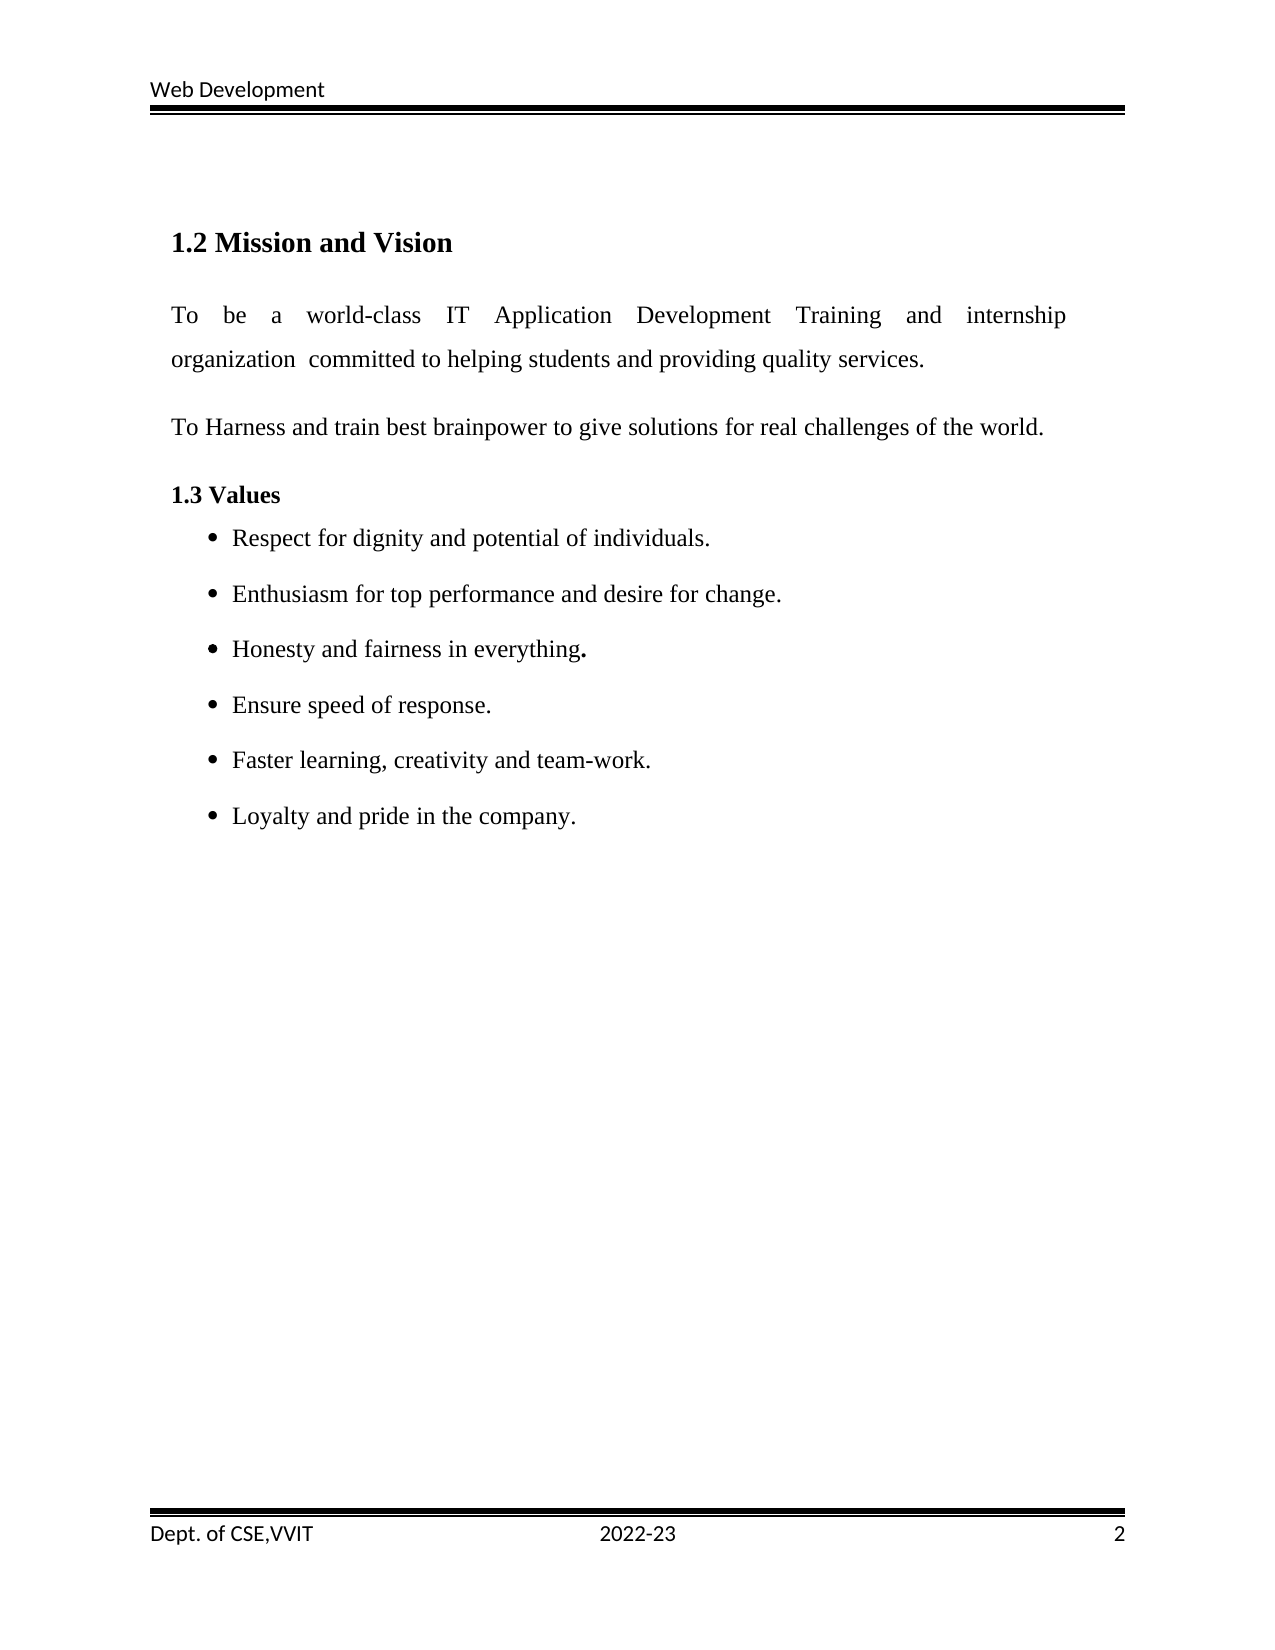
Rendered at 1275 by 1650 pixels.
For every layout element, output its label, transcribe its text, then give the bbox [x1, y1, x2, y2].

list Honesty and fairness in everything. [208, 634, 1125, 663]
text To be a world-class IT Application Development Training and internship organization committed to helping students and providing quality services. [171, 301, 1067, 372]
text To Harness and train best brainpower to give solutions for real challenges of the world. [171, 412, 1125, 441]
text 1.3 Values [171, 480, 1067, 509]
text 1.2 Mission and Vision [171, 225, 1052, 259]
list Faster learning, creativity and team-work. [208, 745, 1125, 774]
list Ensure speed of response. [208, 690, 1125, 718]
list Enthusiasm for top performance and desire for change. [208, 579, 1125, 608]
list Respect for dignity and potential of individuals. [208, 523, 1125, 552]
list Loyalty and pride in the company. [208, 801, 1125, 829]
